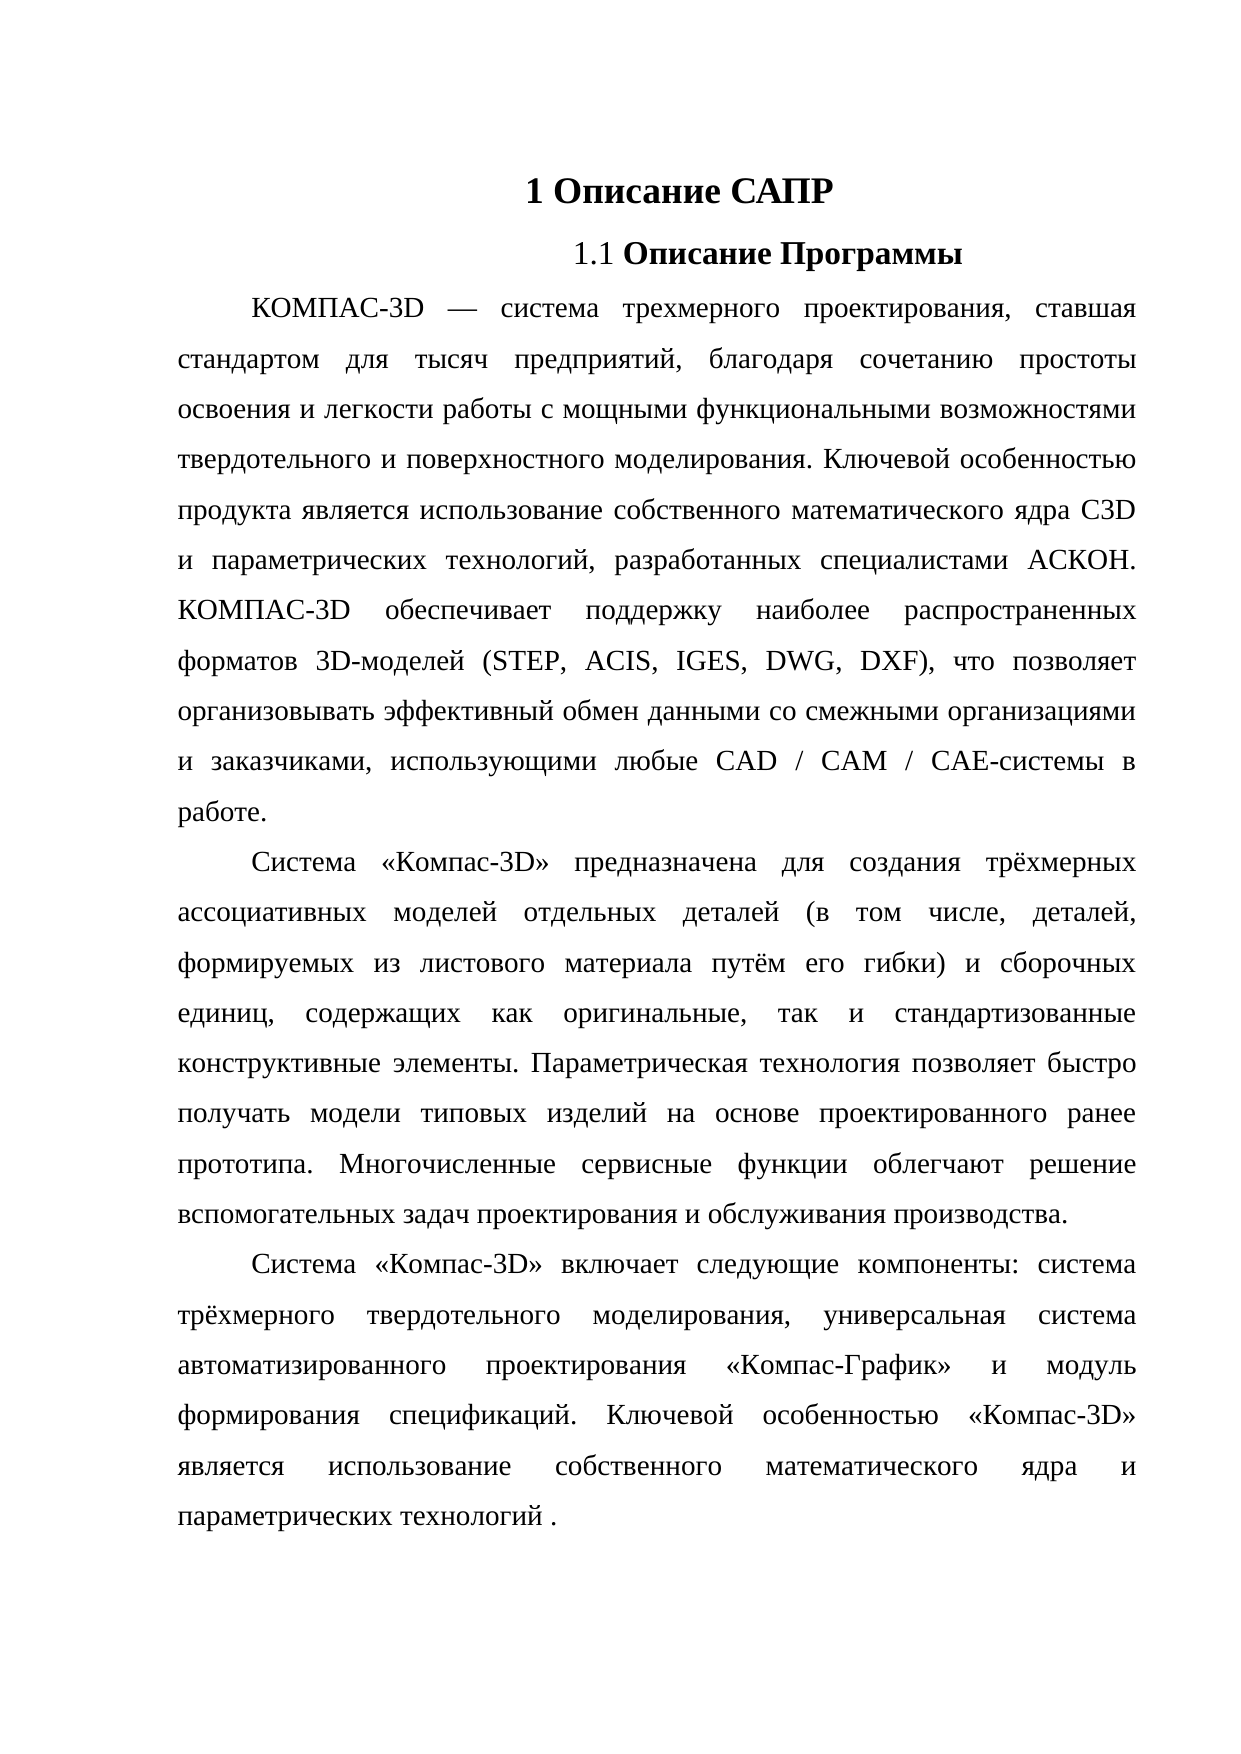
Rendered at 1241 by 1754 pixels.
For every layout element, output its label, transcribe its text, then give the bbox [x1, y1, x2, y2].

subtitle 1 Описание САПР [177, 168, 1181, 212]
subtitle Описание Программы [266, 233, 1181, 271]
text Система «Компас-3D» предназначена для создания трёхмерных ассоциативных моделей отдельных деталей (в том числе, деталей, формируемых из листового материала путём его гибки) и сборочных единиц, содержащих как оригинальные, так и стандартизованные конструктивные элементы. Параметрическая технология позволяет быстро получать модели типовых изделий на основе проектированного ранее прототипа. Многочисленные сервисные функции облегчают решение вспомогательных задач проектирования и обслуживания производства. [177, 844, 1137, 1230]
text КОМПАС-3D — система трехмерного проектирования, ставшая стандартом для тысяч предприятий, благодаря сочетанию простоты освоения и легкости работы с мощными функциональными возможностями твердотельного и поверхностного моделирования. Ключевой особенностью продукта является использование собственного математического ядра С3D и параметрических технологий, разработанных специалистами АСКОН. КОМПАС-3D обеспечивает поддержку наиболее распространенных форматов 3D-моделей (STEP, ACIS, IGES, DWG, DXF), что позволяет организовывать эффективный обмен данными со смежными организациями и заказчиками, использующими любые CAD / CAM / CAE-системы в работе. [177, 291, 1137, 827]
text Система «Компас-3D» включает следующие компоненты: система трёхмерного твердотельного моделирования, универсальная система автоматизированного проектирования «Компас-График» и модуль формирования спецификаций. Ключевой особенностью «Компас-3D» является использование собственного математического ядра и параметрических технологий . [177, 1247, 1137, 1532]
